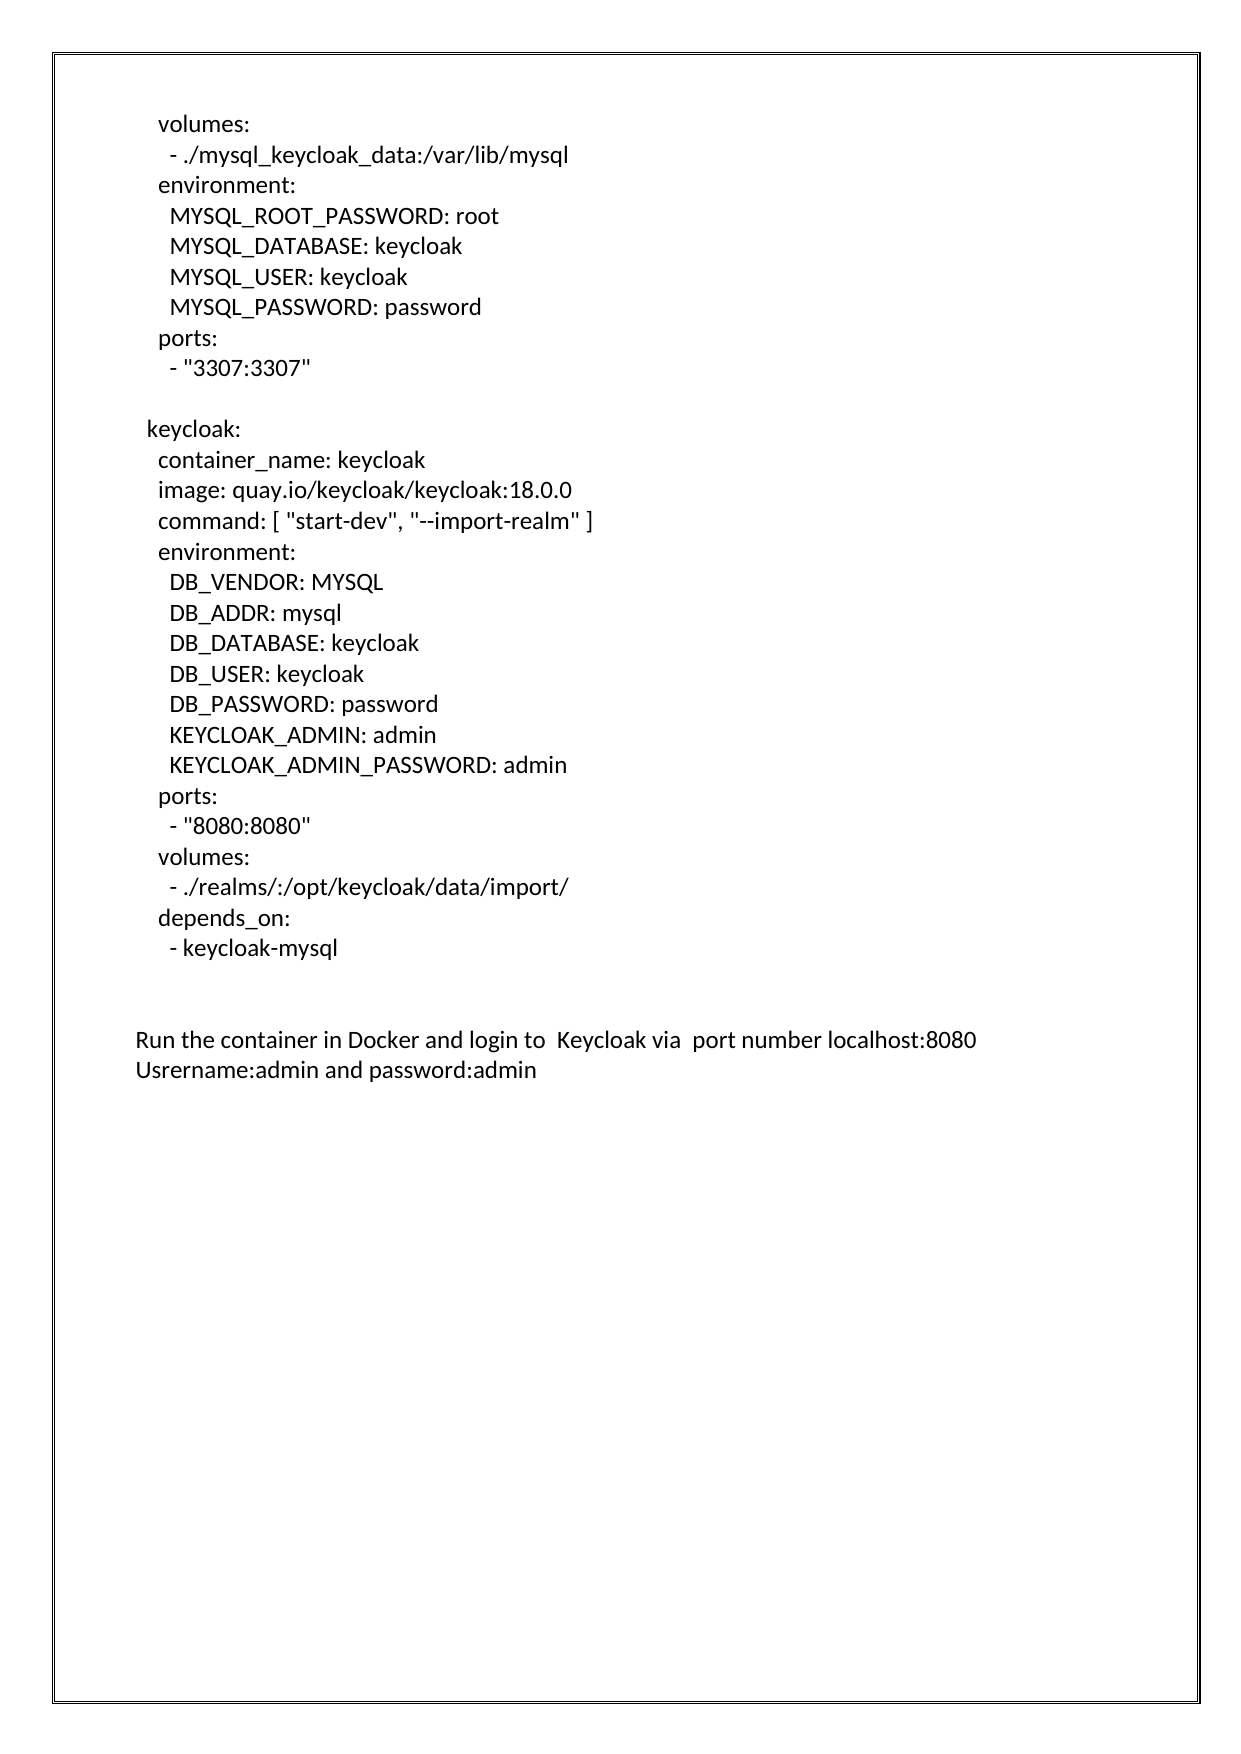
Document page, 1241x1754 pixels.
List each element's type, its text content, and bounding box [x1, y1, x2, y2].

text DB_VENDOR: MYSQL [135, 566, 1197, 597]
text MYSQL_PASSWORD: password [135, 291, 1197, 322]
text Run the container in Docker and login to Keycloak via port number localhost:8080 [135, 1024, 1197, 1054]
text MYSQL_USER: keycloak [135, 261, 1197, 291]
text DB_PASSWORD: password [135, 688, 1197, 719]
text environment: [135, 169, 1197, 200]
text environment: [135, 536, 1197, 566]
text - "8080:8080" [135, 810, 1197, 841]
text MYSQL_ROOT_PASSWORD: root [135, 200, 1197, 230]
text ports: [135, 322, 1197, 352]
text depends_on: [135, 902, 1197, 932]
text volumes: [135, 108, 1197, 139]
text DB_DATABASE: keycloak [135, 627, 1197, 658]
text KEYCLOAK_ADMIN: admin [135, 719, 1197, 749]
text Usrername:admin and password:admin [135, 1054, 1197, 1085]
text - keycloak-mysql [135, 932, 1197, 963]
text - "3307:3307" [135, 352, 1197, 383]
text volumes: [135, 841, 1197, 871]
text KEYCLOAK_ADMIN_PASSWORD: admin [135, 749, 1197, 780]
text command: [ "start-dev", "--import-realm" ] [135, 505, 1197, 536]
text keycloak: [135, 413, 1197, 444]
text container_name: keycloak [135, 444, 1197, 474]
text DB_ADDR: mysql [135, 597, 1197, 627]
text MYSQL_DATABASE: keycloak [135, 230, 1197, 261]
text image: quay.io/keycloak/keycloak:18.0.0 [135, 474, 1197, 505]
text DB_USER: keycloak [135, 658, 1197, 688]
text - ./mysql_keycloak_data:/var/lib/mysql [135, 139, 1197, 169]
text - ./realms/:/opt/keycloak/data/import/ [135, 871, 1197, 902]
text ports: [135, 780, 1197, 810]
